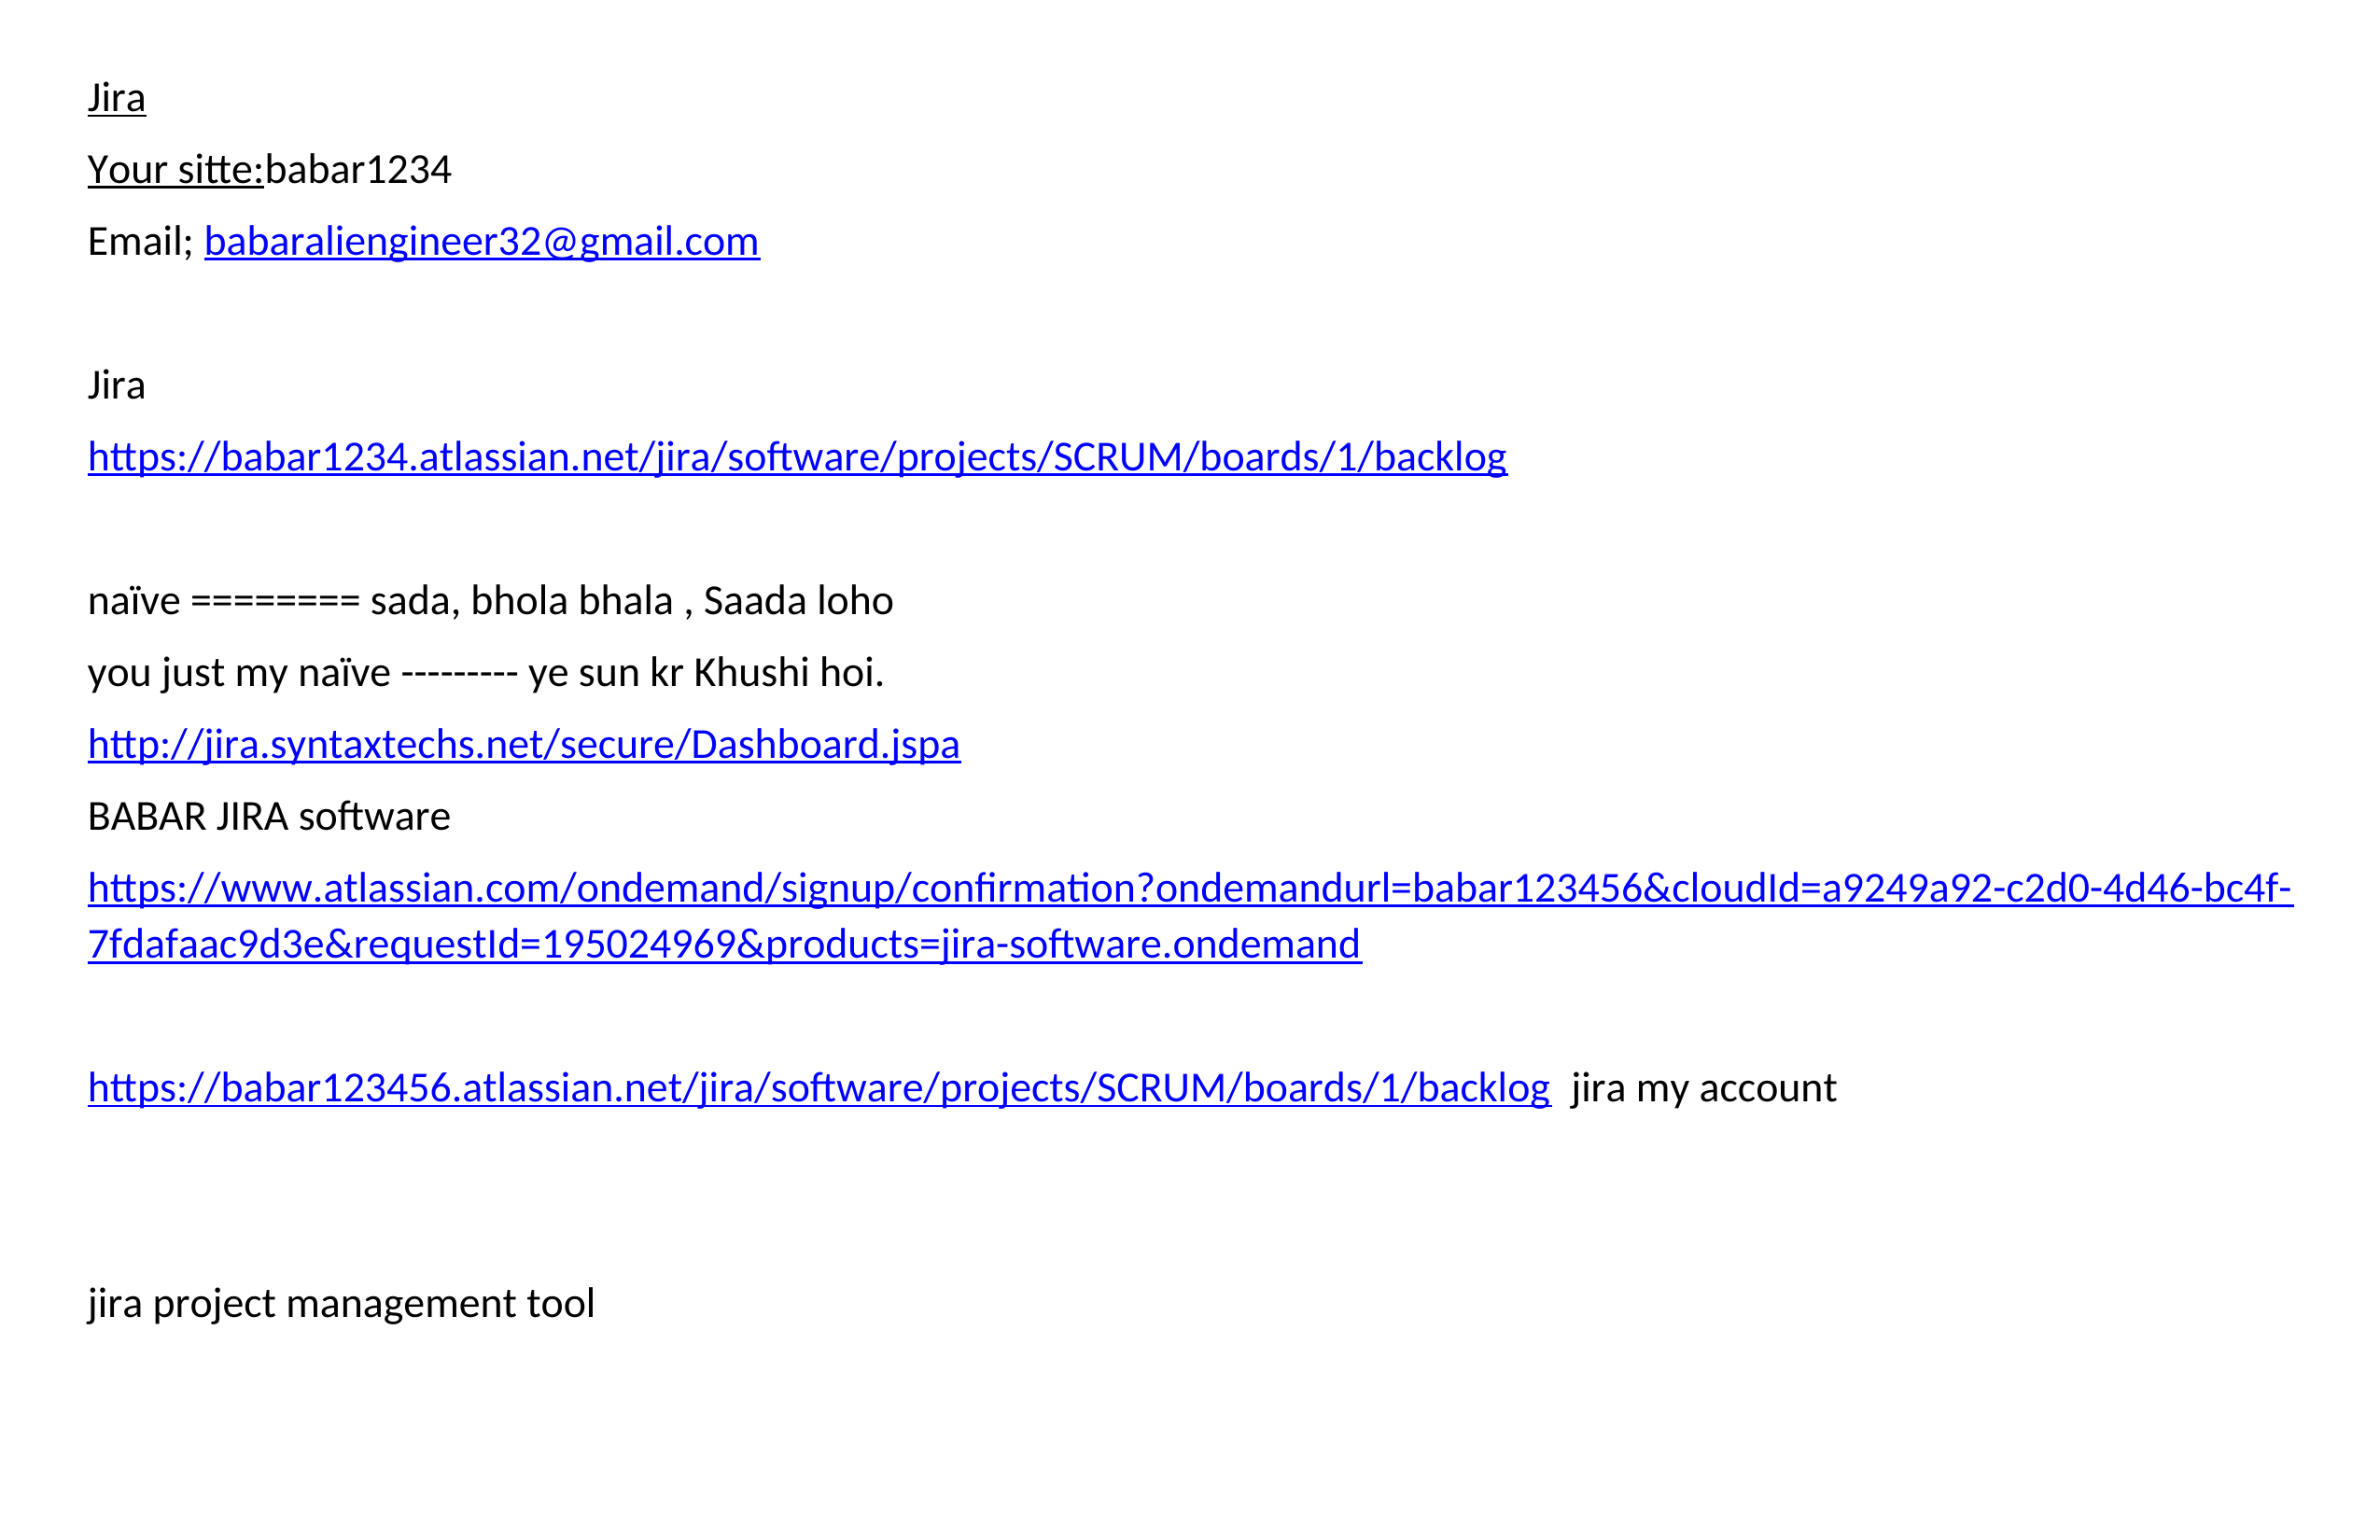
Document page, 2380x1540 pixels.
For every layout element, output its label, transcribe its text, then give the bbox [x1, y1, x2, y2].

text https://babar1234.atlassian.net/jira/software/projects/SCRUM/boards/1/backlog [88, 429, 2310, 482]
text Your sitte:babar1234 [88, 142, 2310, 194]
text Jira [88, 357, 2310, 410]
text https://babar123456.atlassian.net/jira/software/projects/SCRUM/boards/1/backlog jira my account [88, 1060, 2310, 1113]
text BABAR JIRA software [88, 789, 2310, 841]
text you just my naïve --------- ye sun kr Khushi hoi. [88, 645, 2310, 697]
text https://www.atlassian.com/ondemand/signup/confirmation?ondemandurl=babar123456&cloudId=a9249a92-c2d0-4d46-bc4f-7fdafaac9d3e&requestId=195024969&products=jira-software.ondemand [88, 861, 2310, 969]
text Email; babaraliengineer32@gmail.com [88, 214, 2310, 266]
text http://jira.syntaxtechs.net/secure/Dashboard.jspa [88, 717, 2310, 769]
text naïve ======== sada, bhola bhala , Saada loho [88, 573, 2310, 625]
text jira project management tool [88, 1276, 2310, 1328]
text Jira [88, 70, 2310, 122]
